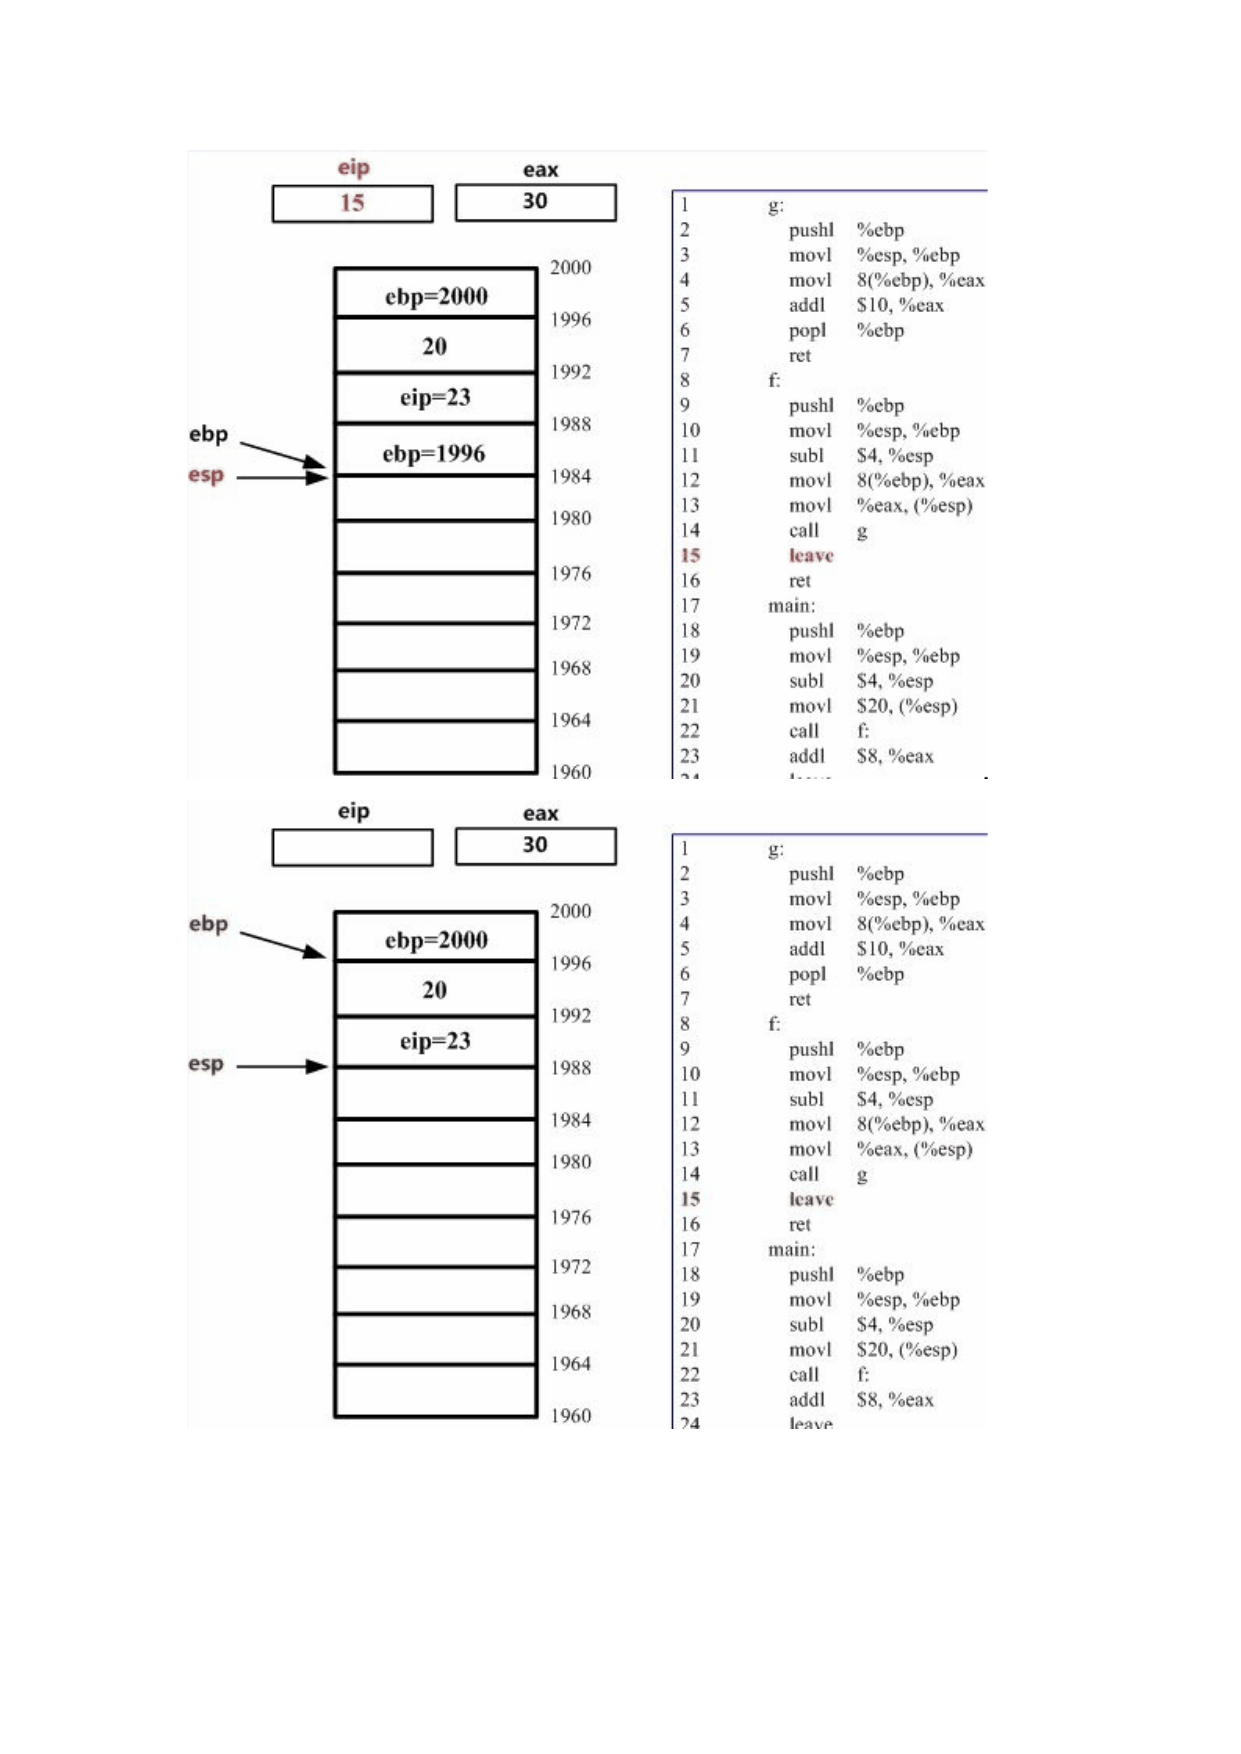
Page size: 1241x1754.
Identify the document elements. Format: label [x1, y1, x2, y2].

picture [187, 800, 988, 1429]
picture [187, 150, 988, 779]
